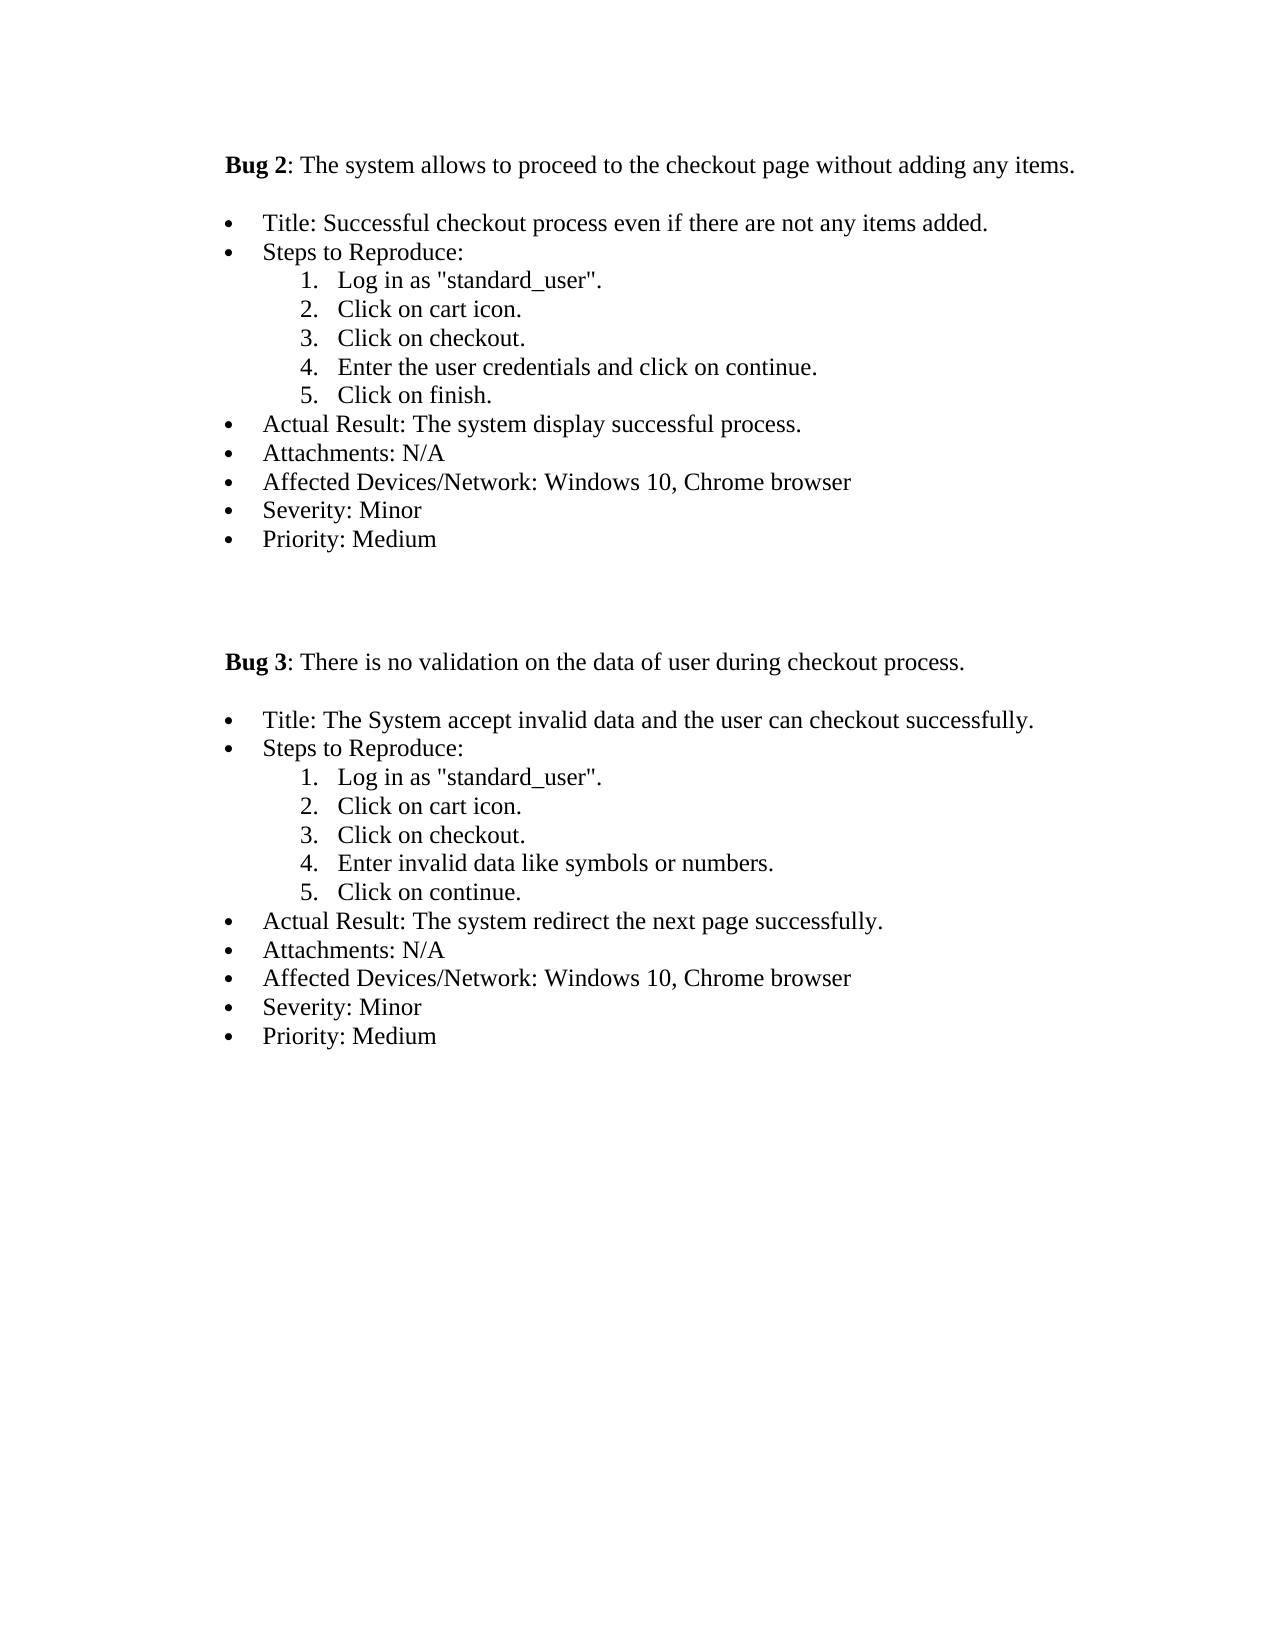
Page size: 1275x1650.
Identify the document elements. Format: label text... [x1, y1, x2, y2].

list Affected Devices/Network: Windows 10, Chrome browser [225, 467, 1125, 495]
list Log in as "standard_user". [300, 762, 1125, 791]
list Affected Devices/Network: Windows 10, Chrome browser [225, 963, 1125, 992]
list Priority: Medium [225, 1021, 1125, 1050]
list Actual Result: The system redirect the next page successfully. [225, 906, 1125, 935]
list Title: Successful checkout process even if there are not any items added. [225, 208, 1125, 237]
list Click on cart icon. [300, 294, 1125, 323]
list Severity: Minor [225, 992, 1125, 1021]
list Actual Result: The system display successful process. [225, 409, 1125, 438]
list Click on checkout. [300, 323, 1125, 352]
list Steps to Reproduce: [225, 733, 1125, 762]
list Click on finish. [300, 380, 1125, 409]
list Log in as "standard_user". [300, 265, 1125, 294]
list Enter invalid data like symbols or numbers. [300, 848, 1125, 877]
list Click on checkout. [300, 820, 1125, 848]
list Attachments: N/A [225, 438, 1125, 467]
list Click on continue. [300, 877, 1125, 906]
list Priority: Medium [225, 524, 1125, 553]
text Bug 3: There is no validation on the data of user during checkout process. [150, 647, 1125, 676]
list Severity: Minor [225, 495, 1125, 524]
list Title: The System accept invalid data and the user can checkout successfully. [225, 705, 1125, 733]
list Steps to Reproduce: [225, 237, 1125, 265]
text Bug 2: The system allows to proceed to the checkout page without adding any items. [150, 150, 1125, 179]
list Attachments: N/A [225, 935, 1125, 963]
list Enter the user credentials and click on continue. [300, 352, 1125, 380]
list Click on cart icon. [300, 791, 1125, 820]
